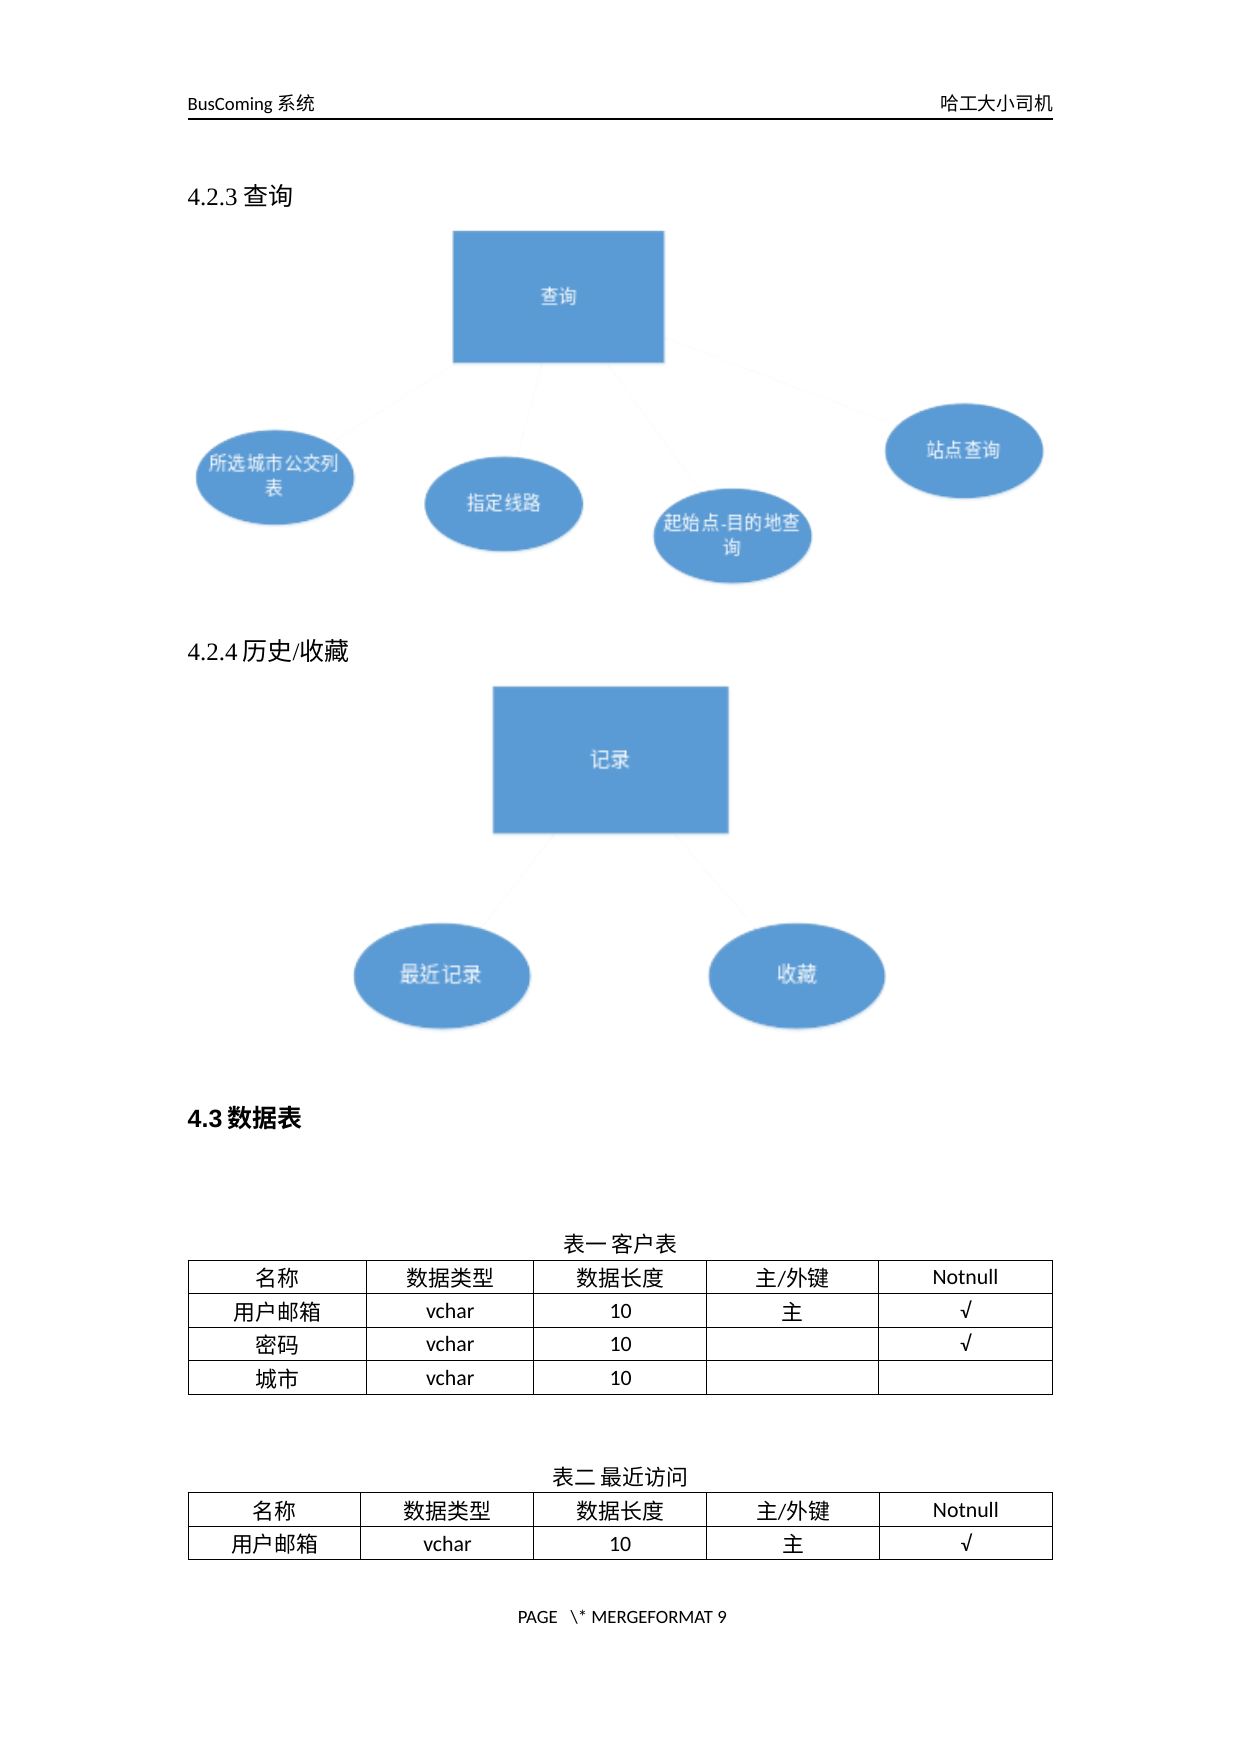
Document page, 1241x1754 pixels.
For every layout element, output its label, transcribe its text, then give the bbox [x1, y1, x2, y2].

table_cell 密码 [189, 1328, 366, 1360]
text 表二 最近访问 [187, 1460, 1053, 1492]
table_header 数据长度 [534, 1261, 706, 1293]
table_header Notnull [879, 1261, 1052, 1293]
table_header Notnull [880, 1493, 1052, 1526]
table_cell vchar [367, 1328, 533, 1360]
table_header 数据类型 [367, 1261, 533, 1293]
table_cell 主 [707, 1294, 878, 1327]
table_cell 10 [534, 1527, 706, 1559]
table_cell 10 [534, 1328, 706, 1360]
table_header 主/外键 [707, 1261, 878, 1293]
table_cell 主 [707, 1527, 879, 1559]
subtitle 4.2.3 查询 [187, 162, 1053, 227]
table_cell 10 [534, 1361, 706, 1394]
table_cell 城市 [189, 1361, 366, 1394]
table_cell √ [879, 1294, 1052, 1327]
table_header 数据长度 [534, 1493, 706, 1526]
table_header 名称 [189, 1261, 366, 1293]
table_cell vchar [361, 1527, 533, 1559]
subtitle 4.3数据表 [187, 1084, 1053, 1149]
table_cell √ [880, 1527, 1052, 1559]
text 表一 客户表 [187, 1227, 1053, 1259]
table_cell [879, 1361, 1052, 1394]
table_cell [707, 1361, 878, 1394]
table_cell √ [879, 1328, 1052, 1360]
table_header 名称 [189, 1493, 360, 1526]
table_cell vchar [367, 1294, 533, 1327]
subtitle 4.2.4历史/收藏 [187, 617, 1053, 682]
table_cell 用户邮箱 [189, 1294, 366, 1327]
table_header 数据类型 [361, 1493, 533, 1526]
table_cell [707, 1328, 878, 1360]
table_cell 10 [534, 1294, 706, 1327]
table_header 主/外键 [707, 1493, 879, 1526]
table_cell vchar [367, 1361, 533, 1394]
table_cell 用户邮箱 [189, 1527, 360, 1559]
